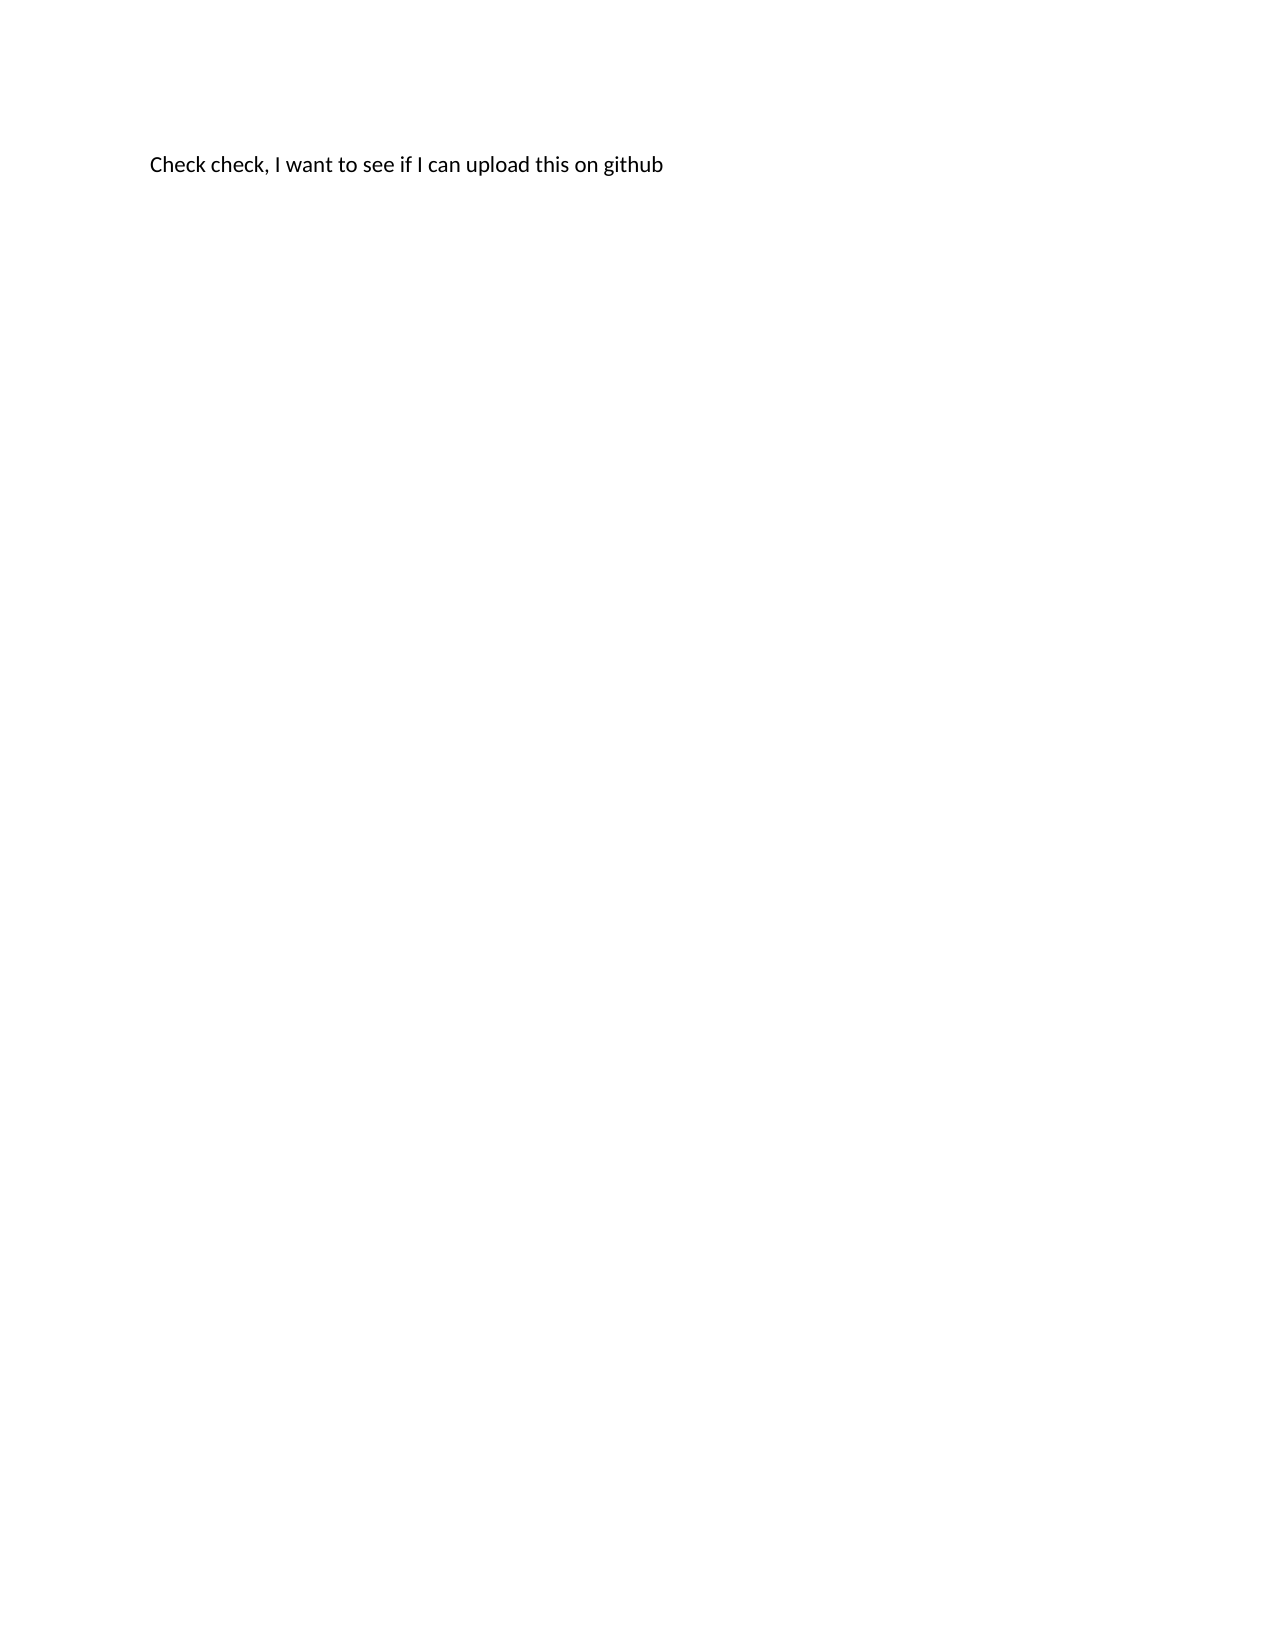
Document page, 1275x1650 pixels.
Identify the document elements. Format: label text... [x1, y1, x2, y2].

text Check check, I want to see if I can upload this on github [150, 150, 1125, 178]
